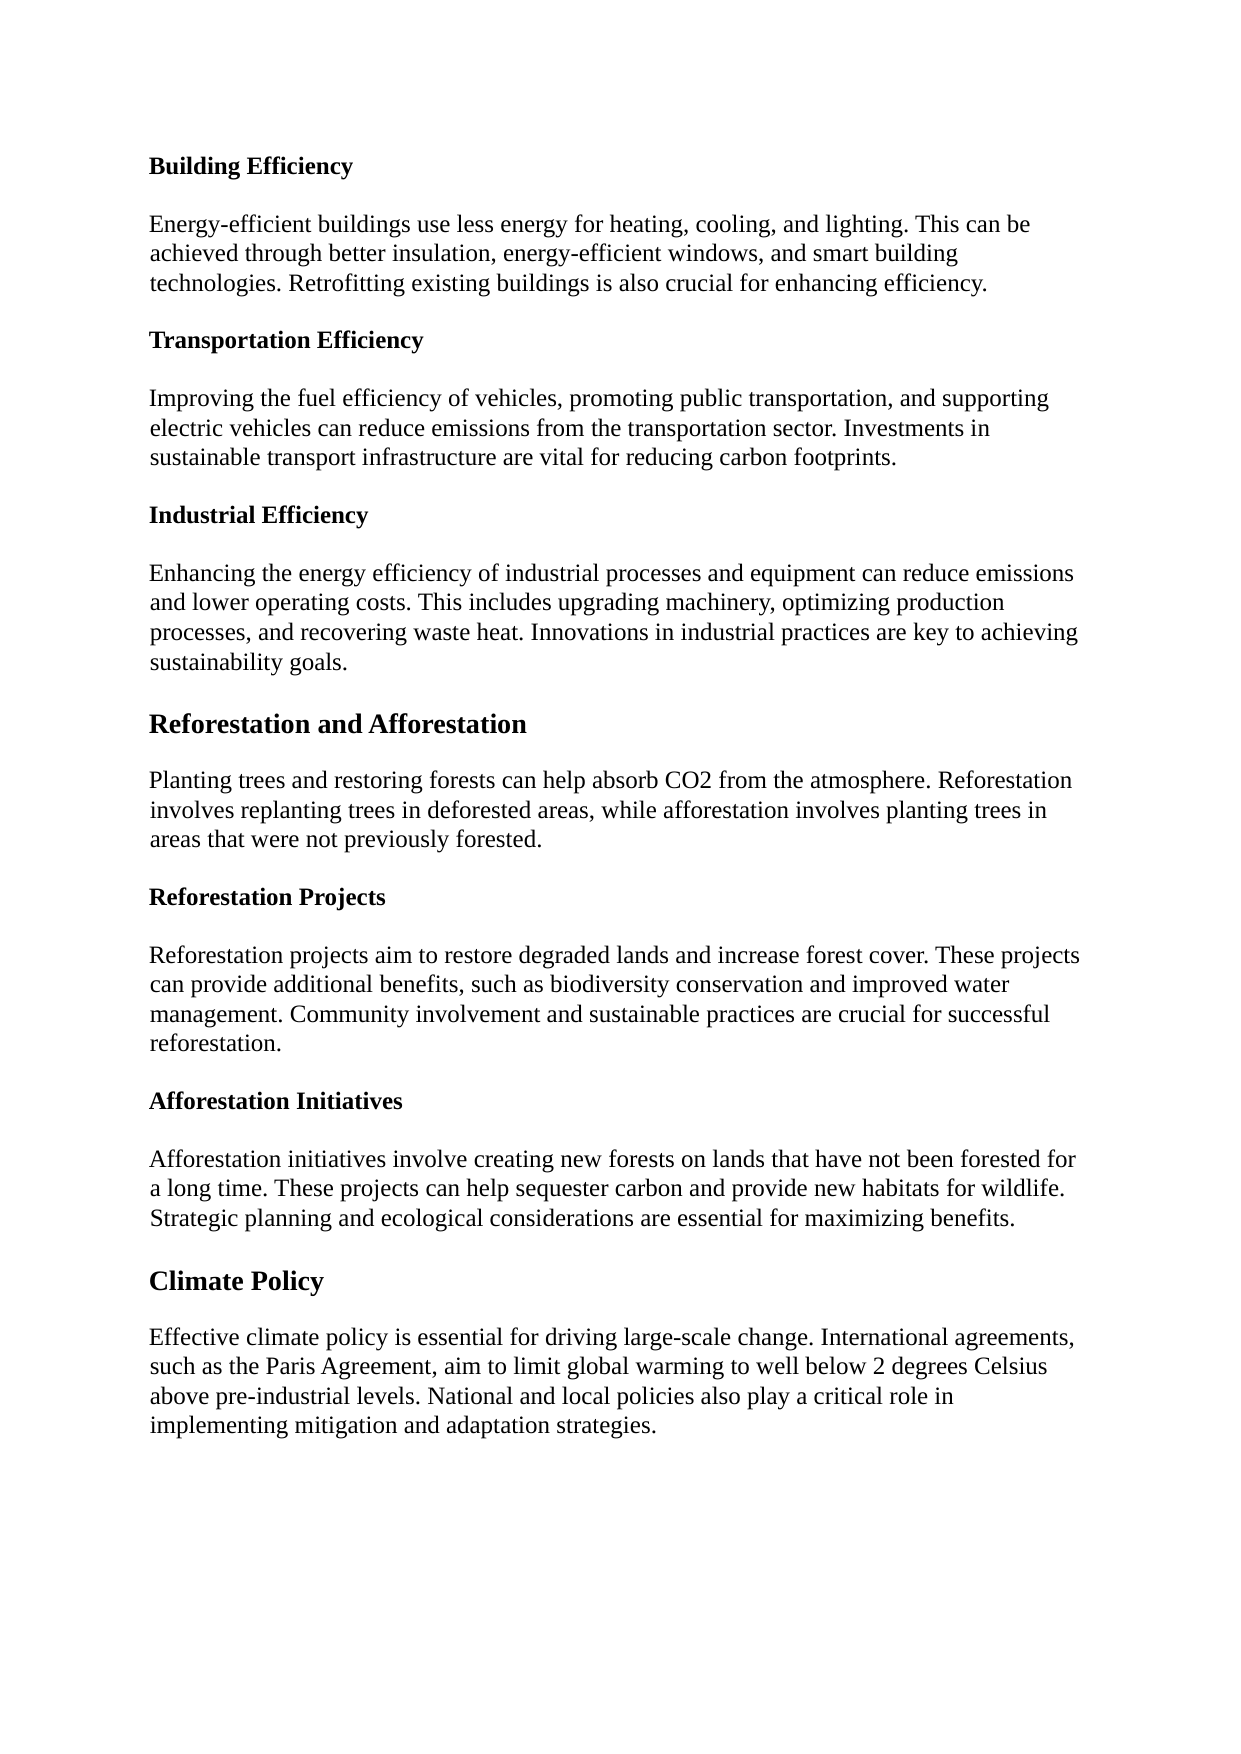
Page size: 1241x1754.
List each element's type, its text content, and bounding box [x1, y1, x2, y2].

subtitle Reforestation Projects [148, 882, 1090, 911]
subtitle Afforestation Initiatives [148, 1086, 1090, 1115]
subtitle Climate Policy [148, 1264, 1090, 1296]
text Energy-efficient buildings use less energy for heating, cooling, and lighting. This can be achieved through better insulation, energy-efficient windows, and smart building technologies. Retrofitting existing buildings is also crucial for enhancing efficiency. [148, 209, 1090, 297]
text Enhancing the energy efficiency of industrial processes and equipment can reduce emissions and lower operating costs. This includes upgrading machinery, optimizing production processes, and recovering waste heat. Innovations in industrial practices are key to achieving sustainability goals. [148, 558, 1090, 675]
text Planting trees and restoring forests can help absorb CO2 from the atmosphere. Reforestation involves replanting trees in deforested areas, while afforestation involves planting trees in areas that were not previously forested. [148, 765, 1090, 853]
subtitle Transportation Efficiency [148, 326, 1090, 354]
text Reforestation projects aim to restore degraded lands and increase forest cover. These projects can provide additional benefits, such as biodiversity conservation and improved water management. Community involvement and sustainable practices are crucial for successful reforestation. [148, 940, 1090, 1057]
subtitle Building Efficiency [148, 151, 1090, 180]
subtitle Industrial Efficiency [148, 500, 1090, 529]
text Effective climate policy is essential for driving large-scale change. International agreements, such as the Paris Agreement, aim to limit global warming to well below 2 degrees Celsius above pre-industrial levels. National and local policies also play a critical role in implementing mitigation and adaptation strategies. [148, 1322, 1090, 1439]
text Afforestation initiatives involve creating new forests on lands that have not been forested for a long time. These projects can help sequester carbon and provide new habitats for wildlife. Strategic planning and ecological considerations are essential for maximizing benefits. [148, 1144, 1090, 1232]
subtitle Reforestation and Afforestation [148, 707, 1090, 739]
text Improving the fuel efficiency of vehicles, promoting public transportation, and supporting electric vehicles can reduce emissions from the transportation sector. Investments in sustainable transport infrastructure are vital for reducing carbon footprints. [148, 383, 1090, 471]
